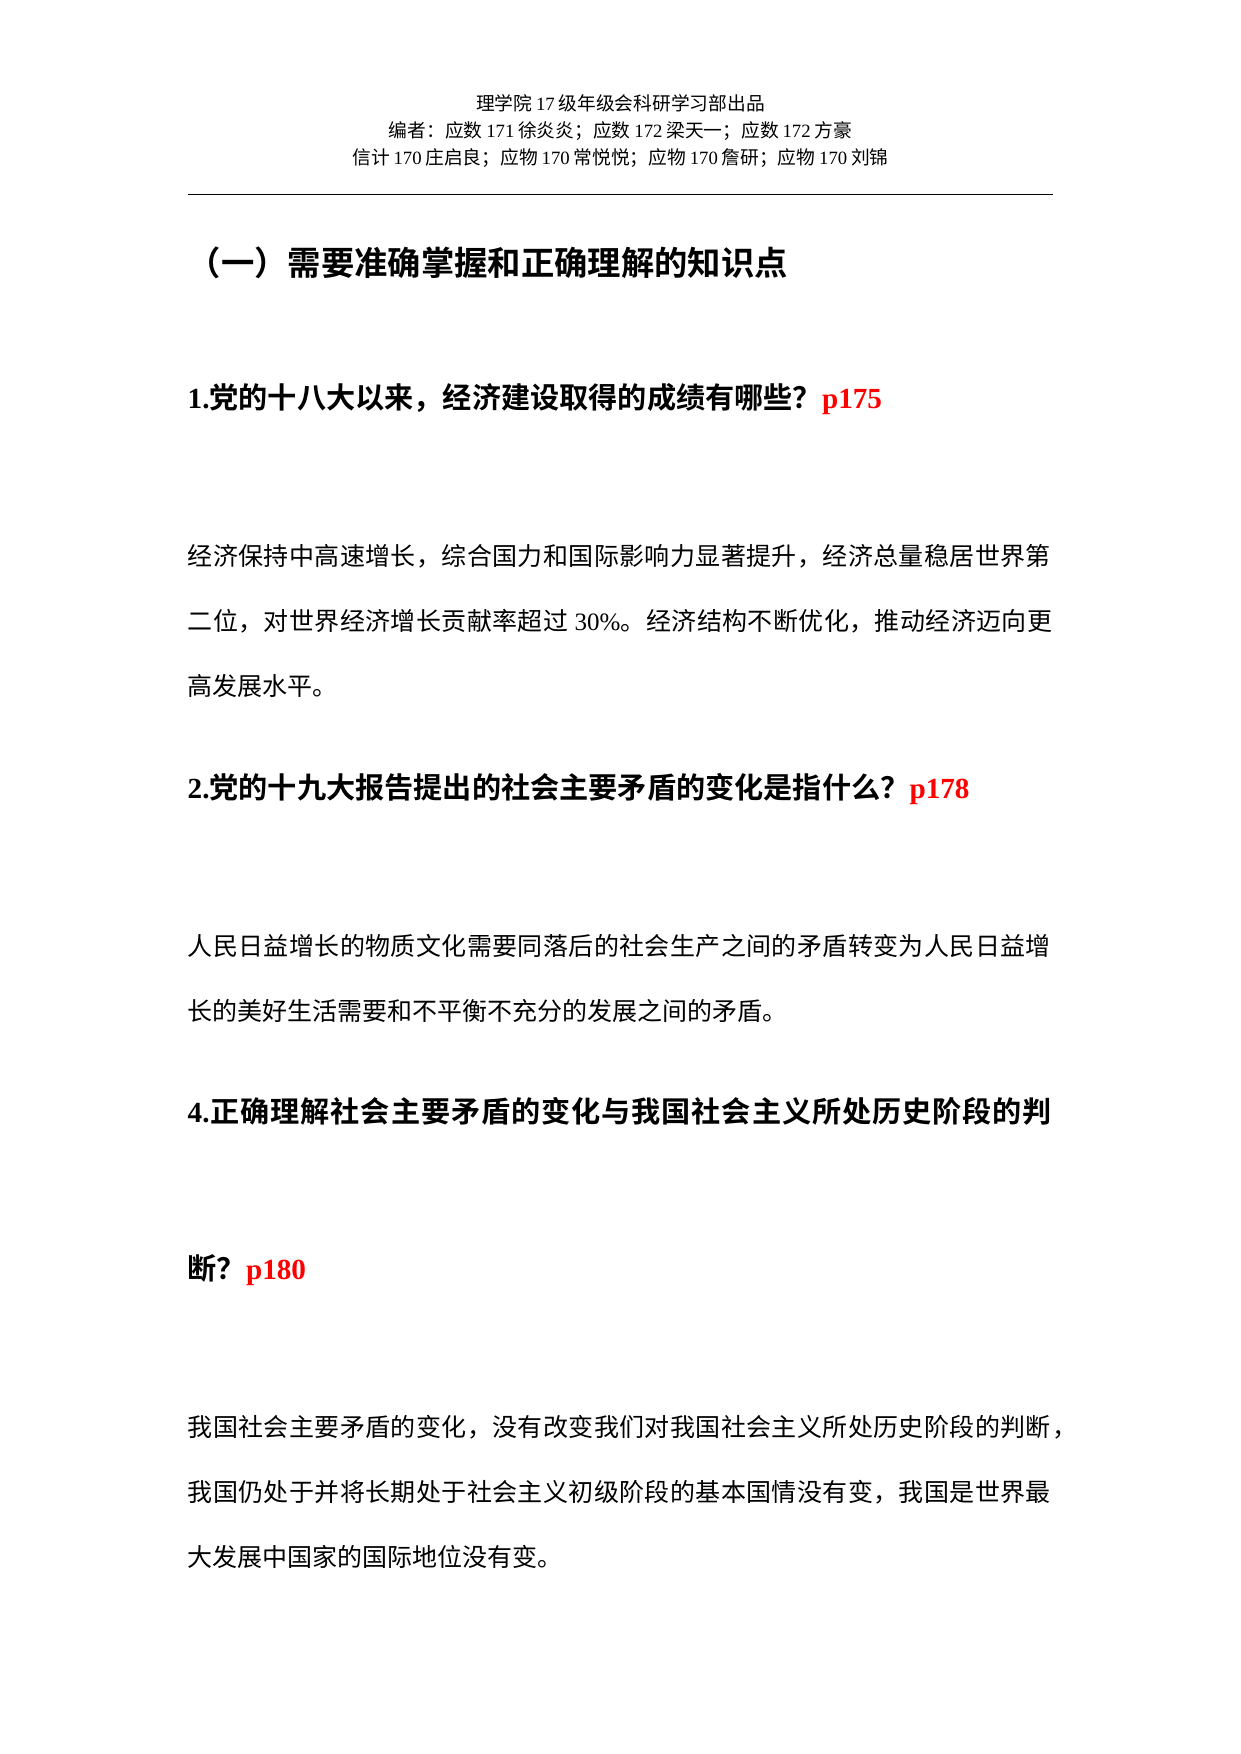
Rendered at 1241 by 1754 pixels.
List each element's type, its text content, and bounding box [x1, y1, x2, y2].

subtitle 4.正确理解社会主要矛盾的变化与我国社会主义所处历史阶段的判断？p180 [187, 1077, 1053, 1299]
text 我国社会主要矛盾的变化，没有改变我们对我国社会主义所处历史阶段的判断，我国仍处于并将长期处于社会主义初级阶段的基本国情没有变，我国是世界最大发展中国家的国际地位没有变。 [187, 1393, 1053, 1588]
subtitle 1.党的十八大以来，经济建设取得的成绩有哪些？p175 [187, 363, 1053, 428]
subtitle 2.党的十九大报告提出的社会主要矛盾的变化是指什么？p178 [187, 753, 1053, 818]
text 人民日益增长的物质文化需要同落后的社会生产之间的矛盾转变为人民日益增长的美好生活需要和不平衡不充分的发展之间的矛盾。 [187, 912, 1053, 1042]
text 经济保持中高速增长，综合国力和国际影响力显著提升，经济总量稳居世界第二位，对世界经济增长贡献率超过30%。经济结构不断优化，推动经济迈向更高发展水平。 [187, 522, 1053, 717]
subtitle （一）需要准确掌握和正确理解的知识点 [187, 228, 1053, 293]
